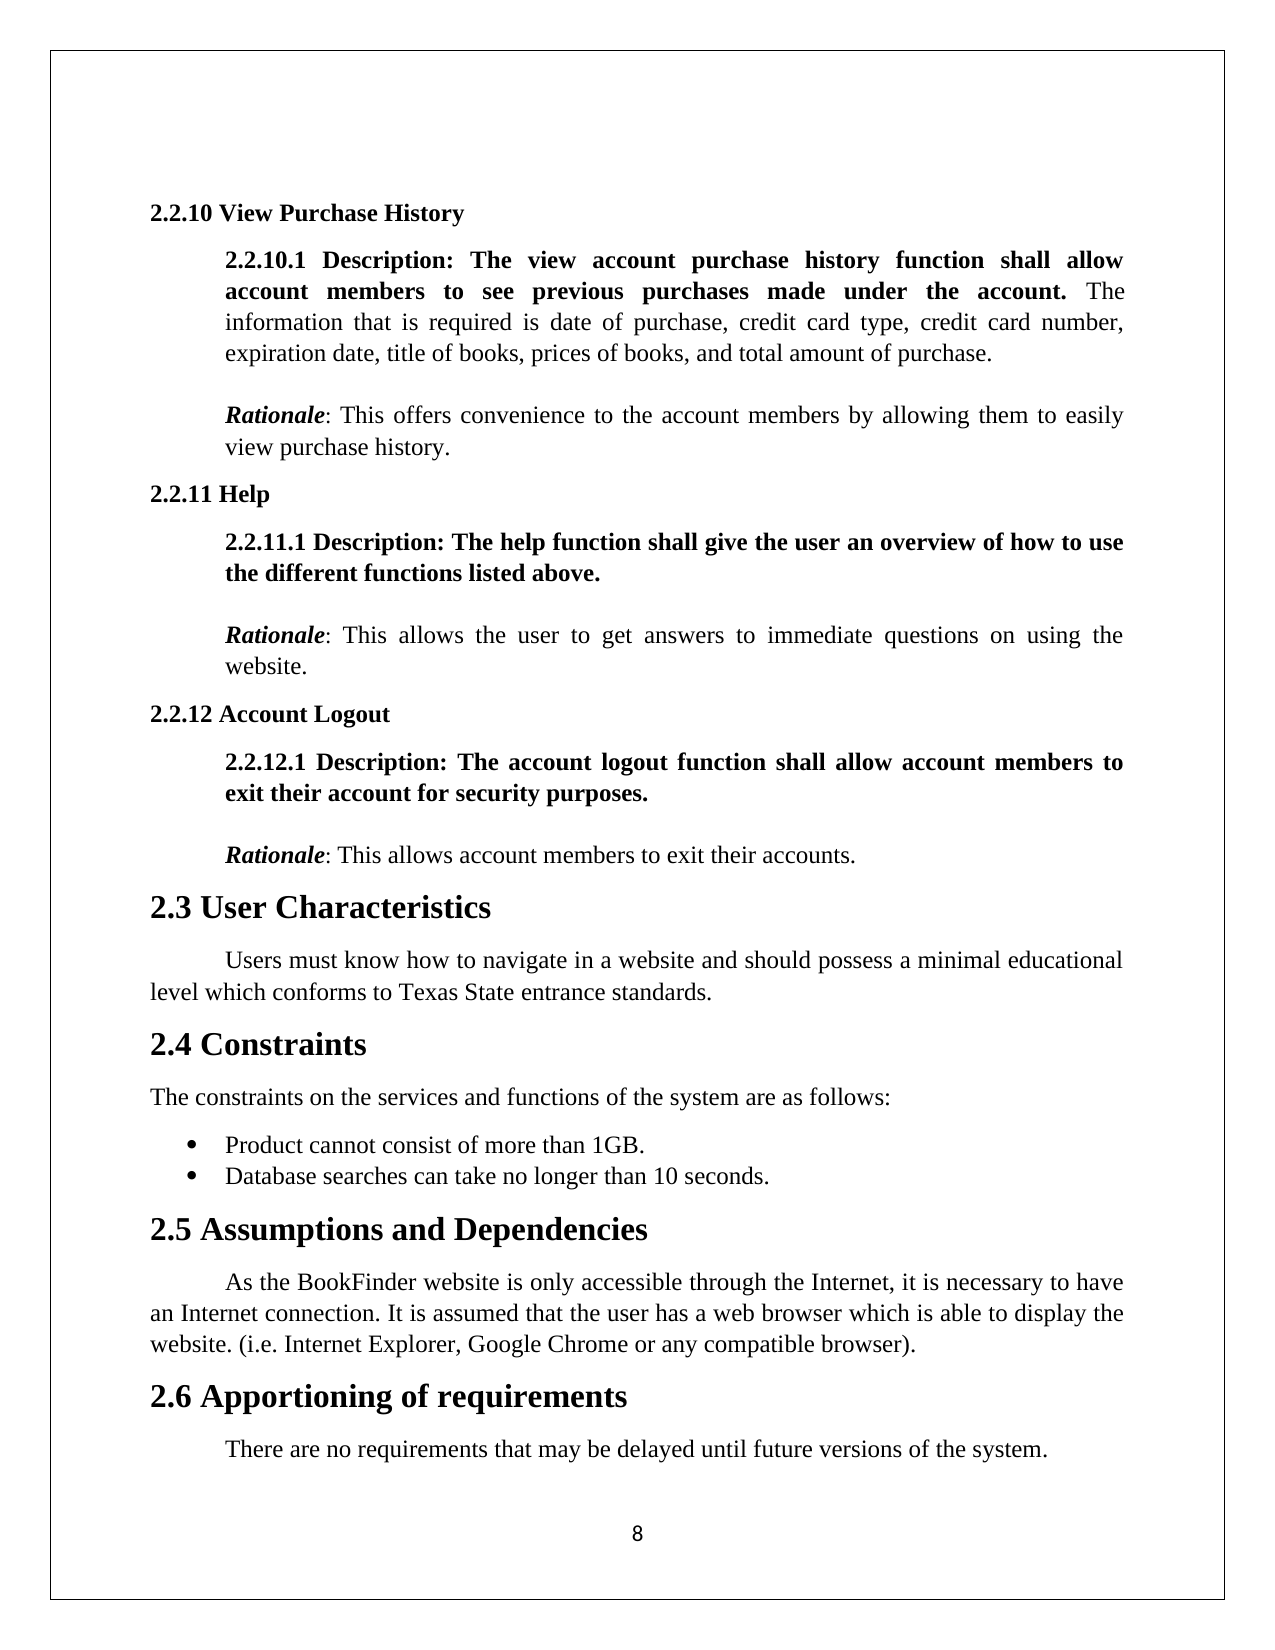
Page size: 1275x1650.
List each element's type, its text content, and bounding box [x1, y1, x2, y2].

text 2.2.11 Help [150, 479, 1125, 508]
text There are no requirements that may be delayed until future versions of the system. [150, 1434, 1125, 1463]
text The constraints on the services and functions of the system are as follows: [150, 1082, 1125, 1111]
text As the BookFinder website is only accessible through the Internet, it is necessary to have an Internet connection. It is assumed that the user has a web browser which is able to display the website. (i.e. Internet Explorer, Google Chrome or any compatible browser). [150, 1267, 1125, 1358]
list Rationale: This allows account members to exit their accounts. [225, 840, 1125, 868]
list 2.2.12.1 Description: The account logout function shall allow account members to exit their account for security purposes. [225, 747, 1125, 806]
list 2.2.10.1 Description: The view account purchase history function shall allow account members to see previous purchases made under the account. The information that is required is date of purchase, credit card type, credit card number, expiration date, title of books, prices of books, and total amount of purchase. [225, 245, 1125, 367]
text 2.2.10 View Purchase History [150, 198, 1125, 226]
list 2.2.11.1 Description: The help function shall give the user an overview of how to use the different functions listed above. [225, 527, 1125, 587]
text 2.2.12 Account Logout [150, 699, 1125, 728]
text 2.3 User Characteristics [150, 887, 1125, 926]
text Users must know how to navigate in a website and should possess a minimal educational level which conforms to Texas State entrance standards. [150, 946, 1125, 1005]
text 2.4 Constraints [150, 1024, 1125, 1063]
list Product cannot consist of more than 1GB. [187, 1130, 1125, 1159]
list Rationale: This offers convenience to the account members by allowing them to easily view purchase history. [225, 401, 1125, 460]
text 2.5 Assumptions and Dependencies [150, 1209, 1125, 1247]
list Database searches can take no longer than 10 seconds. [187, 1161, 1125, 1190]
list Rationale: This allows the user to get answers to immediate questions on using the website. [225, 620, 1125, 680]
text 2.6 Apportioning of requirements [150, 1377, 1125, 1415]
